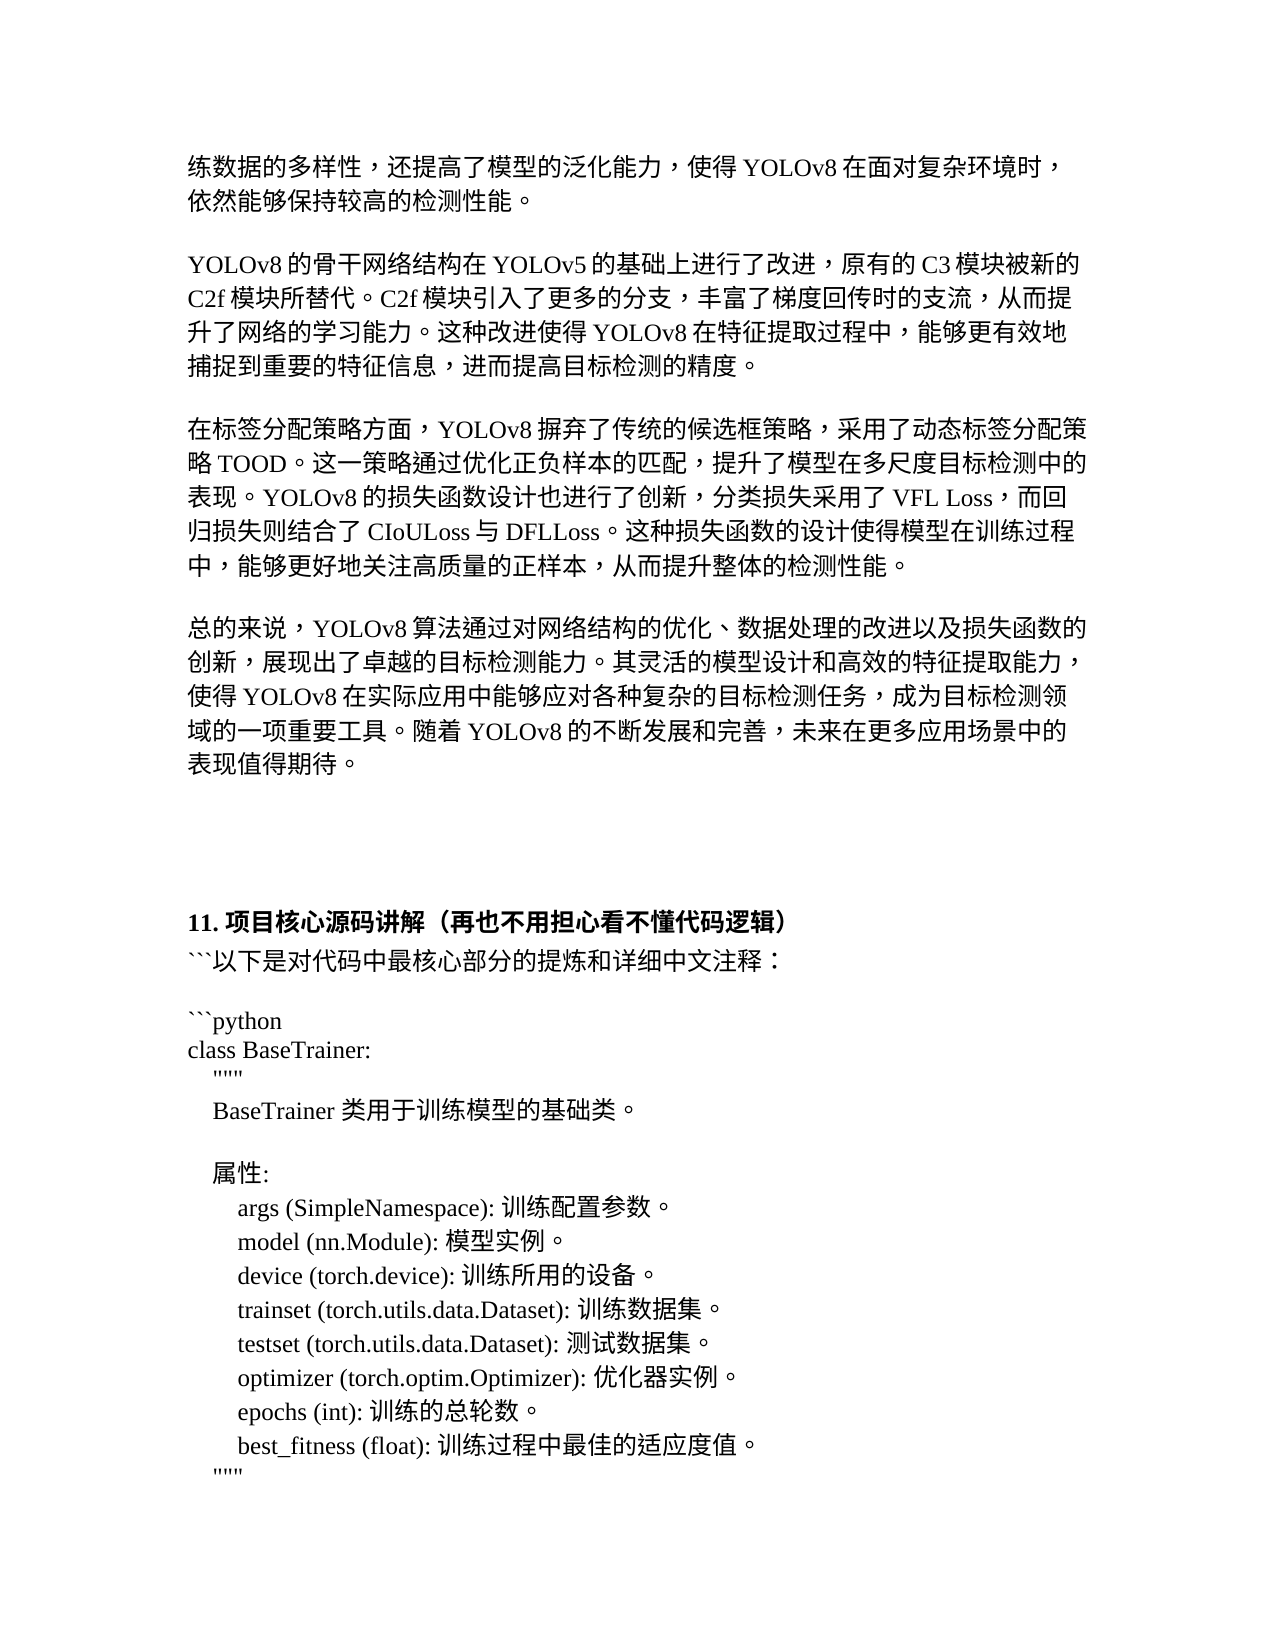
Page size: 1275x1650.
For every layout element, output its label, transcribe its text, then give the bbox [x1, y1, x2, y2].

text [187, 943, 1087, 1491]
subtitle 11. 项目核心源码讲解（再也不用担心看不懂代码逻辑） [187, 904, 1087, 938]
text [187, 150, 1087, 781]
